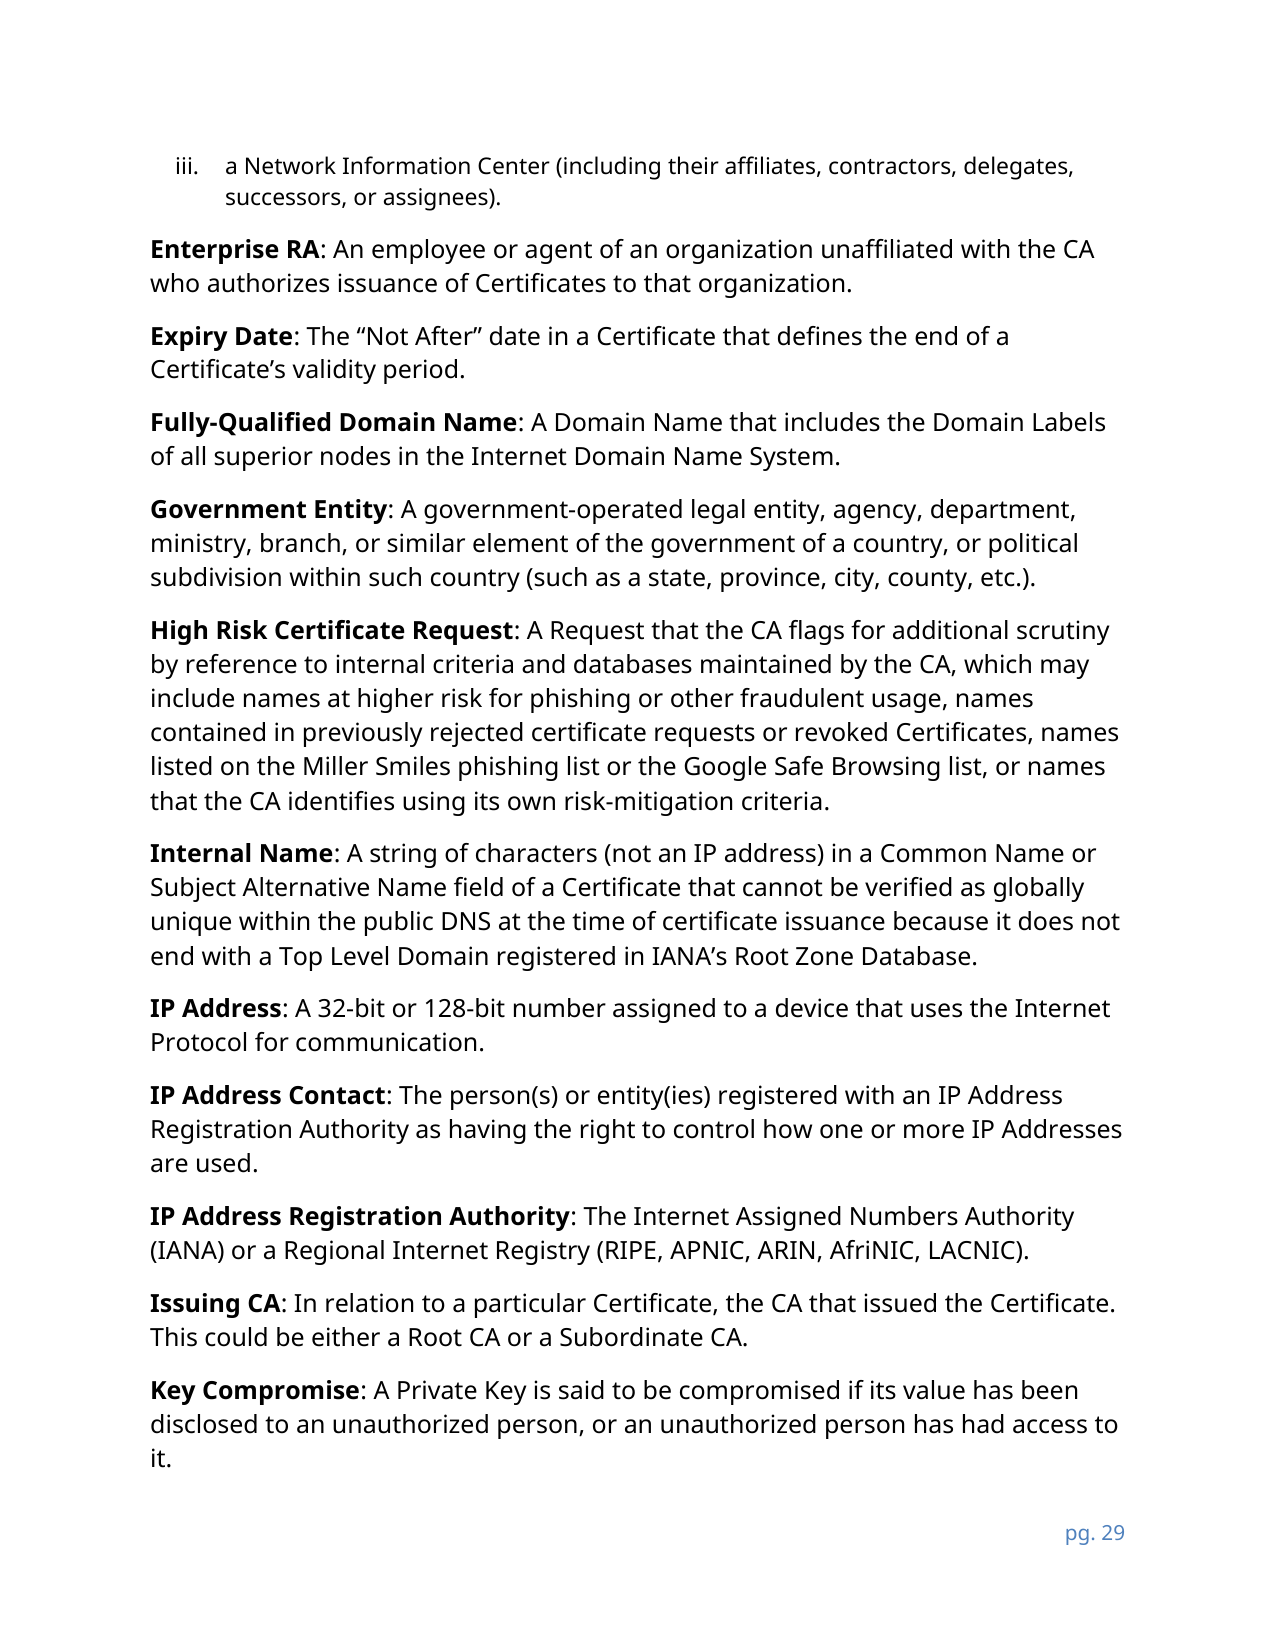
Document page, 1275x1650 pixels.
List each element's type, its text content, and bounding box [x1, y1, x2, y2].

text Issuing CA: In relation to a particular Certificate, the CA that issued the Certificate. This could be either a Root CA or a Subordinate CA. [150, 1286, 1125, 1354]
text High Risk Certificate Request: A Request that the CA flags for additional scrutiny by reference to internal criteria and databases maintained by the CA, which may include names at higher risk for phishing or other fraudulent usage, names contained in previously rejected certificate requests or revoked Certificates, names listed on the Miller Smiles phishing list or the Google Safe Browsing list, or names that the CA identifies using its own risk-mitigation criteria. [150, 613, 1125, 817]
text Fully-Qualified Domain Name: A Domain Name that includes the Domain Labels of all superior nodes in the Internet Domain Name System. [150, 405, 1125, 473]
text IP Address Contact: The person(s) or entity(ies) registered with an IP Address Registration Authority as having the right to control how one or more IP Addresses are used. [150, 1078, 1125, 1180]
text Key Compromise: A Private Key is said to be compromised if its value has been disclosed to an unauthorized person, or an unauthorized person has had access to it. [150, 1372, 1125, 1475]
text Enterprise RA: An employee or agent of an organization unaffiliated with the CA who authorizes issuance of Certificates to that organization. [150, 231, 1125, 299]
text Expiry Date: The “Not After” date in a Certificate that defines the end of a Certificate’s validity period. [150, 318, 1125, 386]
list a Network Information Center (including their affiliates, contractors, delegates, successors, or assignees). [175, 150, 1125, 212]
text Government Entity: A government-operated legal entity, agency, department, ministry, branch, or similar element of the government of a country, or political subdivision within such country (such as a state, province, city, county, etc.). [150, 492, 1125, 594]
text IP Address Registration Authority: The Internet Assigned Numbers Authority (IANA) or a Regional Internet Registry (RIPE, APNIC, ARIN, AfriNIC, LACNIC). [150, 1199, 1125, 1267]
text Internal Name: A string of characters (not an IP address) in a Common Name or Subject Alternative Name field of a Certificate that cannot be verified as globally unique within the public DNS at the time of certificate issuance because it does not end with a Top Level Domain registered in IANA’s Root Zone Database. [150, 836, 1125, 972]
text IP Address: A 32-bit or 128-bit number assigned to a device that uses the Internet Protocol for communication. [150, 991, 1125, 1059]
